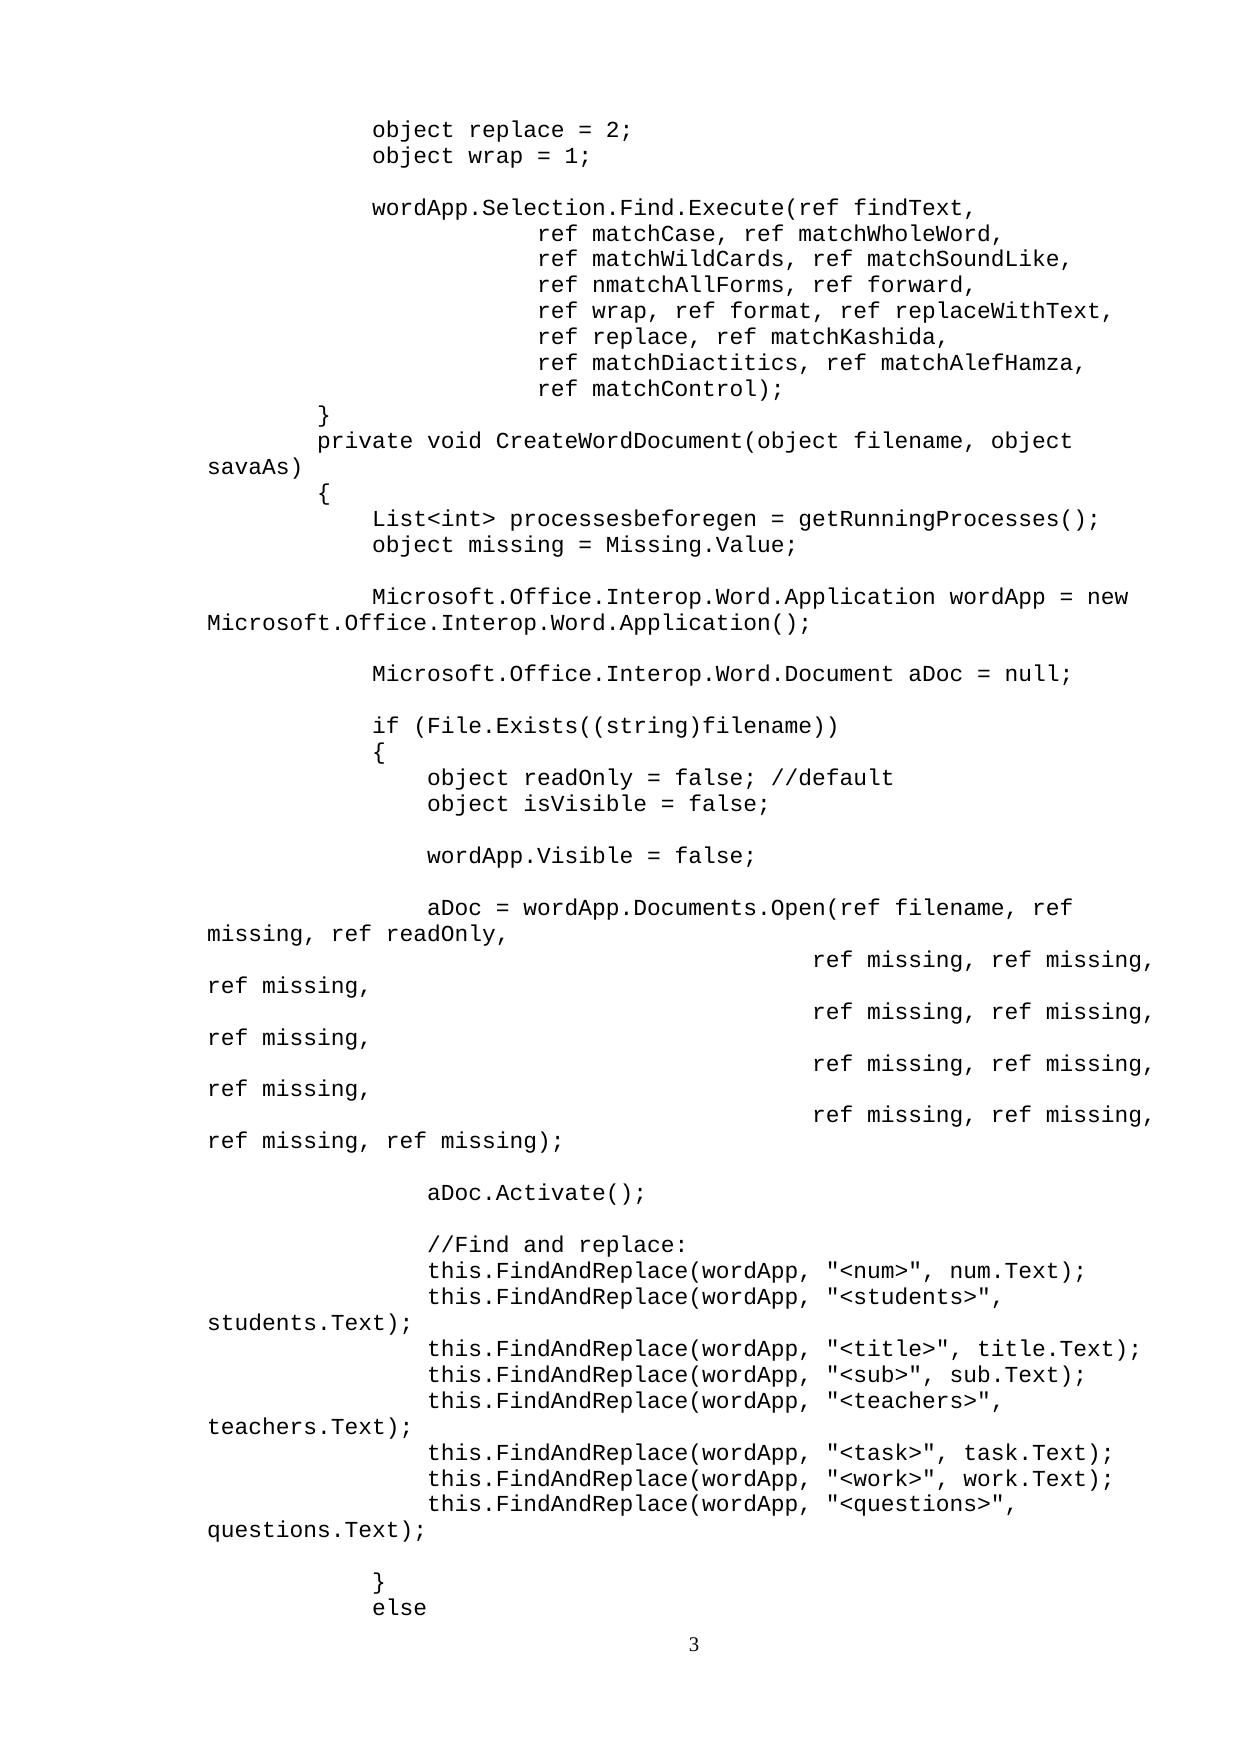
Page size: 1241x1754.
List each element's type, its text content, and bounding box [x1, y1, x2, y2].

text this.FindAndReplace(wordApp, "<work>", work.Text); [207, 1467, 1181, 1493]
text } [207, 1571, 1181, 1597]
text { [207, 481, 1181, 507]
text object readOnly = false; //default [207, 767, 1181, 792]
text List<int> processesbeforegen = getRunningProcesses(); [207, 507, 1181, 533]
text } [207, 403, 1181, 429]
text { [207, 741, 1181, 767]
text this.FindAndReplace(wordApp, "<sub>", sub.Text); [207, 1363, 1181, 1389]
text this.FindAndReplace(wordApp, "<task>", task.Text); [207, 1441, 1181, 1467]
text wordApp.Selection.Find.Execute(ref findText, [207, 196, 1181, 222]
text private void CreateWordDocument(object filename, object savaAs) [207, 429, 1181, 481]
text ref replace, ref matchKashida, [207, 326, 1181, 352]
text this.FindAndReplace(wordApp, "<students>", students.Text); [207, 1285, 1181, 1337]
text object replace = 2; [207, 118, 1181, 144]
text wordApp.Visible = false; [207, 844, 1181, 870]
text ref wrap, ref format, ref replaceWithText, [207, 300, 1181, 326]
text ref matchCase, ref matchWholeWord, [207, 222, 1181, 248]
text this.FindAndReplace(wordApp, "<questions>", questions.Text); [207, 1493, 1181, 1545]
text object isVisible = false; [207, 792, 1181, 818]
text ref missing, ref missing, ref missing, [207, 1052, 1181, 1104]
text ref missing, ref missing, ref missing, ref missing); [207, 1104, 1181, 1156]
text aDoc = wordApp.Documents.Open(ref filename, ref missing, ref readOnly, [207, 896, 1181, 948]
text ref matchDiactitics, ref matchAlefHamza, [207, 352, 1181, 377]
text object missing = Missing.Value; [207, 533, 1181, 559]
text if (File.Exists((string)filename)) [207, 715, 1181, 741]
text ref missing, ref missing, ref missing, [207, 1000, 1181, 1052]
text ref matchControl); [207, 377, 1181, 403]
text ref nmatchAllForms, ref forward, [207, 274, 1181, 300]
text ref missing, ref missing, ref missing, [207, 948, 1181, 1000]
text else [207, 1597, 1181, 1622]
text ref matchWildCards, ref matchSoundLike, [207, 248, 1181, 274]
text Microsoft.Office.Interop.Word.Application wordApp = new Microsoft.Office.Interop.Word.Application(); [207, 585, 1181, 637]
text this.FindAndReplace(wordApp, "<title>", title.Text); [207, 1337, 1181, 1363]
text this.FindAndReplace(wordApp, "<teachers>", teachers.Text); [207, 1389, 1181, 1441]
text object wrap = 1; [207, 144, 1181, 170]
text Microsoft.Office.Interop.Word.Document aDoc = null; [207, 663, 1181, 689]
text //Find and replace: [207, 1233, 1181, 1259]
text aDoc.Activate(); [207, 1182, 1181, 1207]
text this.FindAndReplace(wordApp, "<num>", num.Text); [207, 1259, 1181, 1285]
